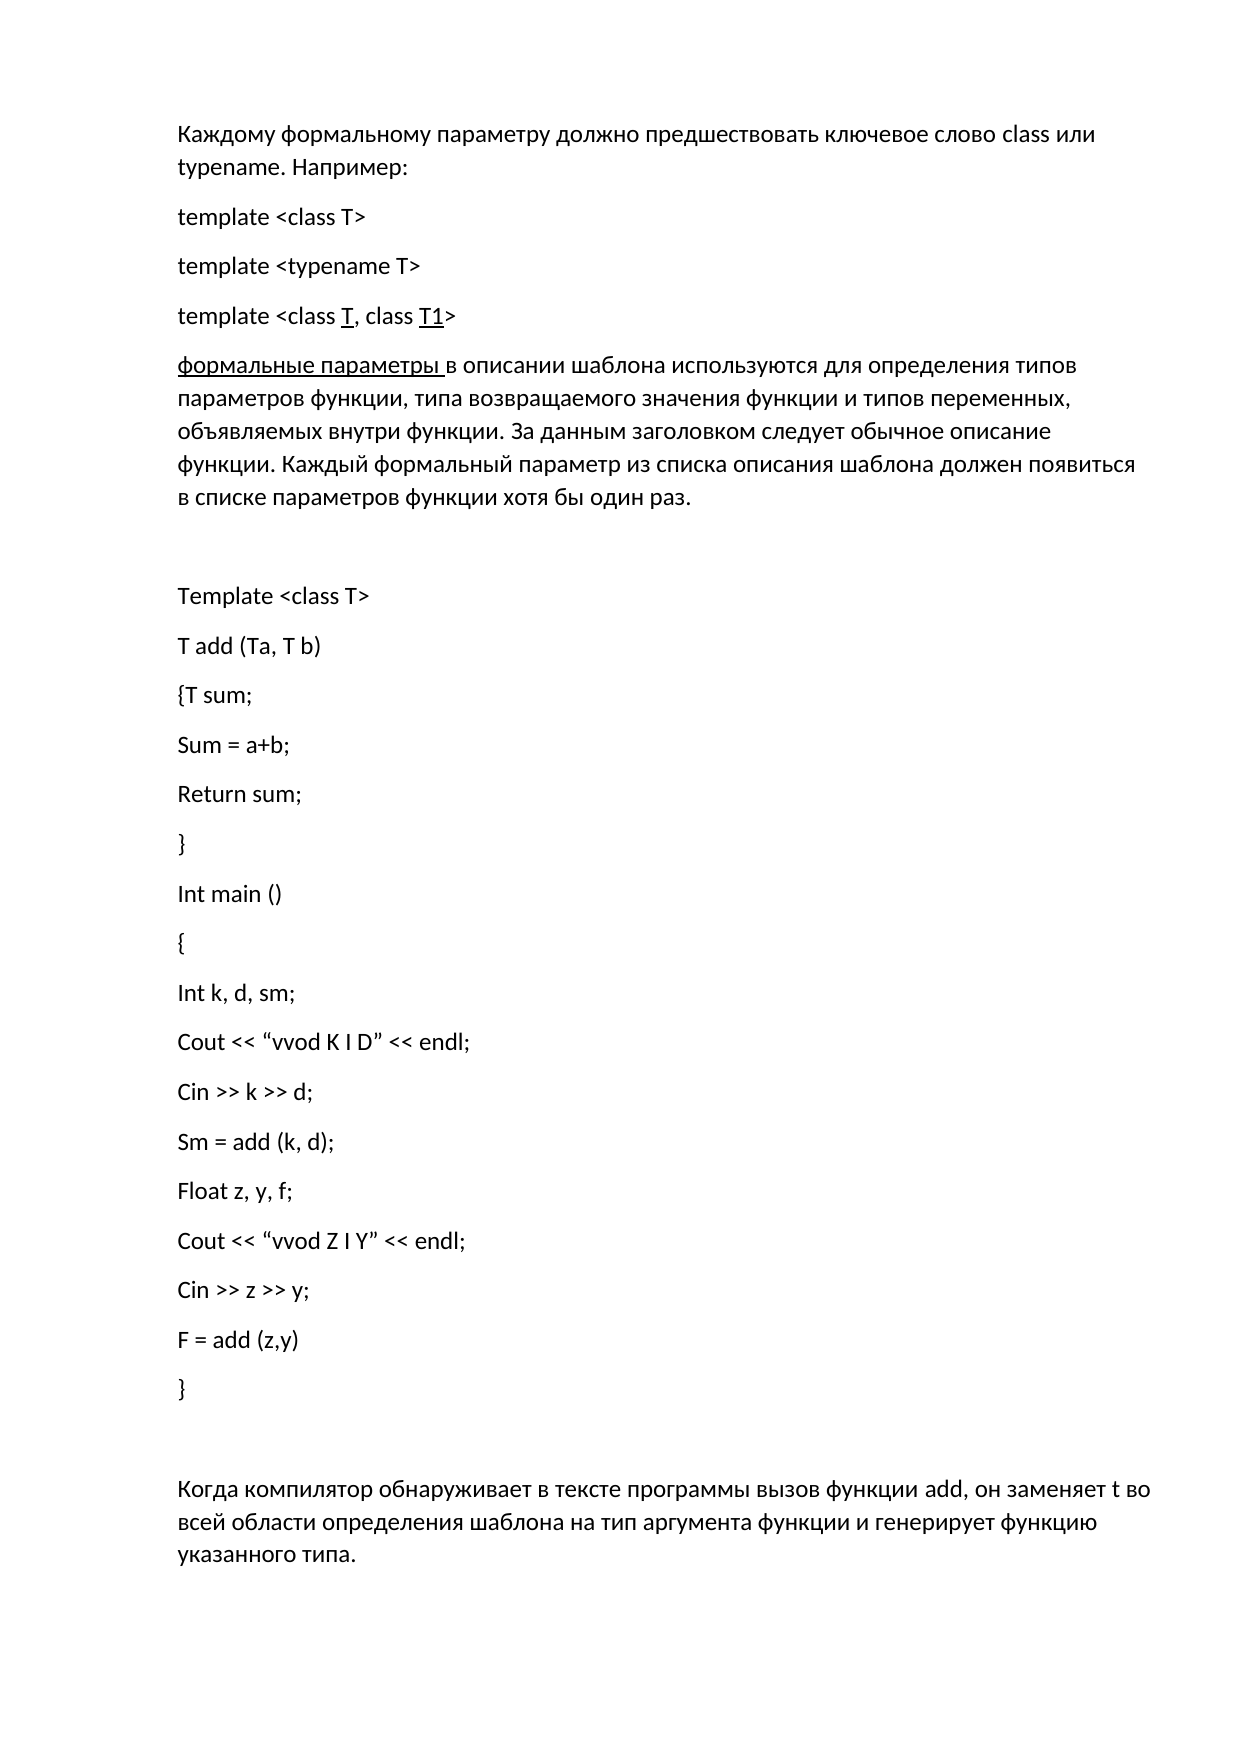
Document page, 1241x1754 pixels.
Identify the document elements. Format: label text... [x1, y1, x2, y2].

text Template <class T> [177, 580, 1152, 611]
text Int k, d, sm; [177, 977, 1152, 1007]
text Float z, y, f; [177, 1175, 1152, 1206]
text Cin >> k >> d; [177, 1076, 1152, 1107]
text Sum = a+b; [177, 729, 1152, 759]
text { [177, 927, 1152, 958]
text Int main () [177, 878, 1152, 908]
text Cin >> z >> y; [177, 1274, 1152, 1305]
text template <class T, class T1> [177, 300, 1152, 330]
text формальные параметры в описании шаблона используются для определения типов параметров функции, типа возвращаемого значения функции и типов переменных, объявляемых внутри функции. За данным заголовком следует обычное описание функции. Каждый формальный параметр из списка описания шаблона должен появиться в списке параметров функции хотя бы один раз. [177, 349, 1152, 512]
text template <typename T> [177, 250, 1152, 281]
text } [177, 828, 1152, 859]
text Return sum; [177, 778, 1152, 809]
text {T sum; [177, 679, 1152, 710]
text } [177, 1373, 1152, 1404]
text template <class T> [177, 201, 1152, 231]
text Sm = add (k, d); [177, 1126, 1152, 1156]
text Cout << “vvod Z I Y” << endl; [177, 1225, 1152, 1255]
text Cout << “vvod K I D” << endl; [177, 1026, 1152, 1057]
text T add (Ta, T b) [177, 630, 1152, 660]
text Каждому формальному параметру должно предшествовать ключевое слово class или typename. Например: [177, 118, 1152, 182]
text Когда компилятор обнаруживает в тексте программы вызов функции add, он заменяет t во всей области определения шаблона на тип аргумента функции и генерирует функцию указанного типа. [177, 1473, 1152, 1569]
text F = add (z,y) [177, 1324, 1152, 1354]
